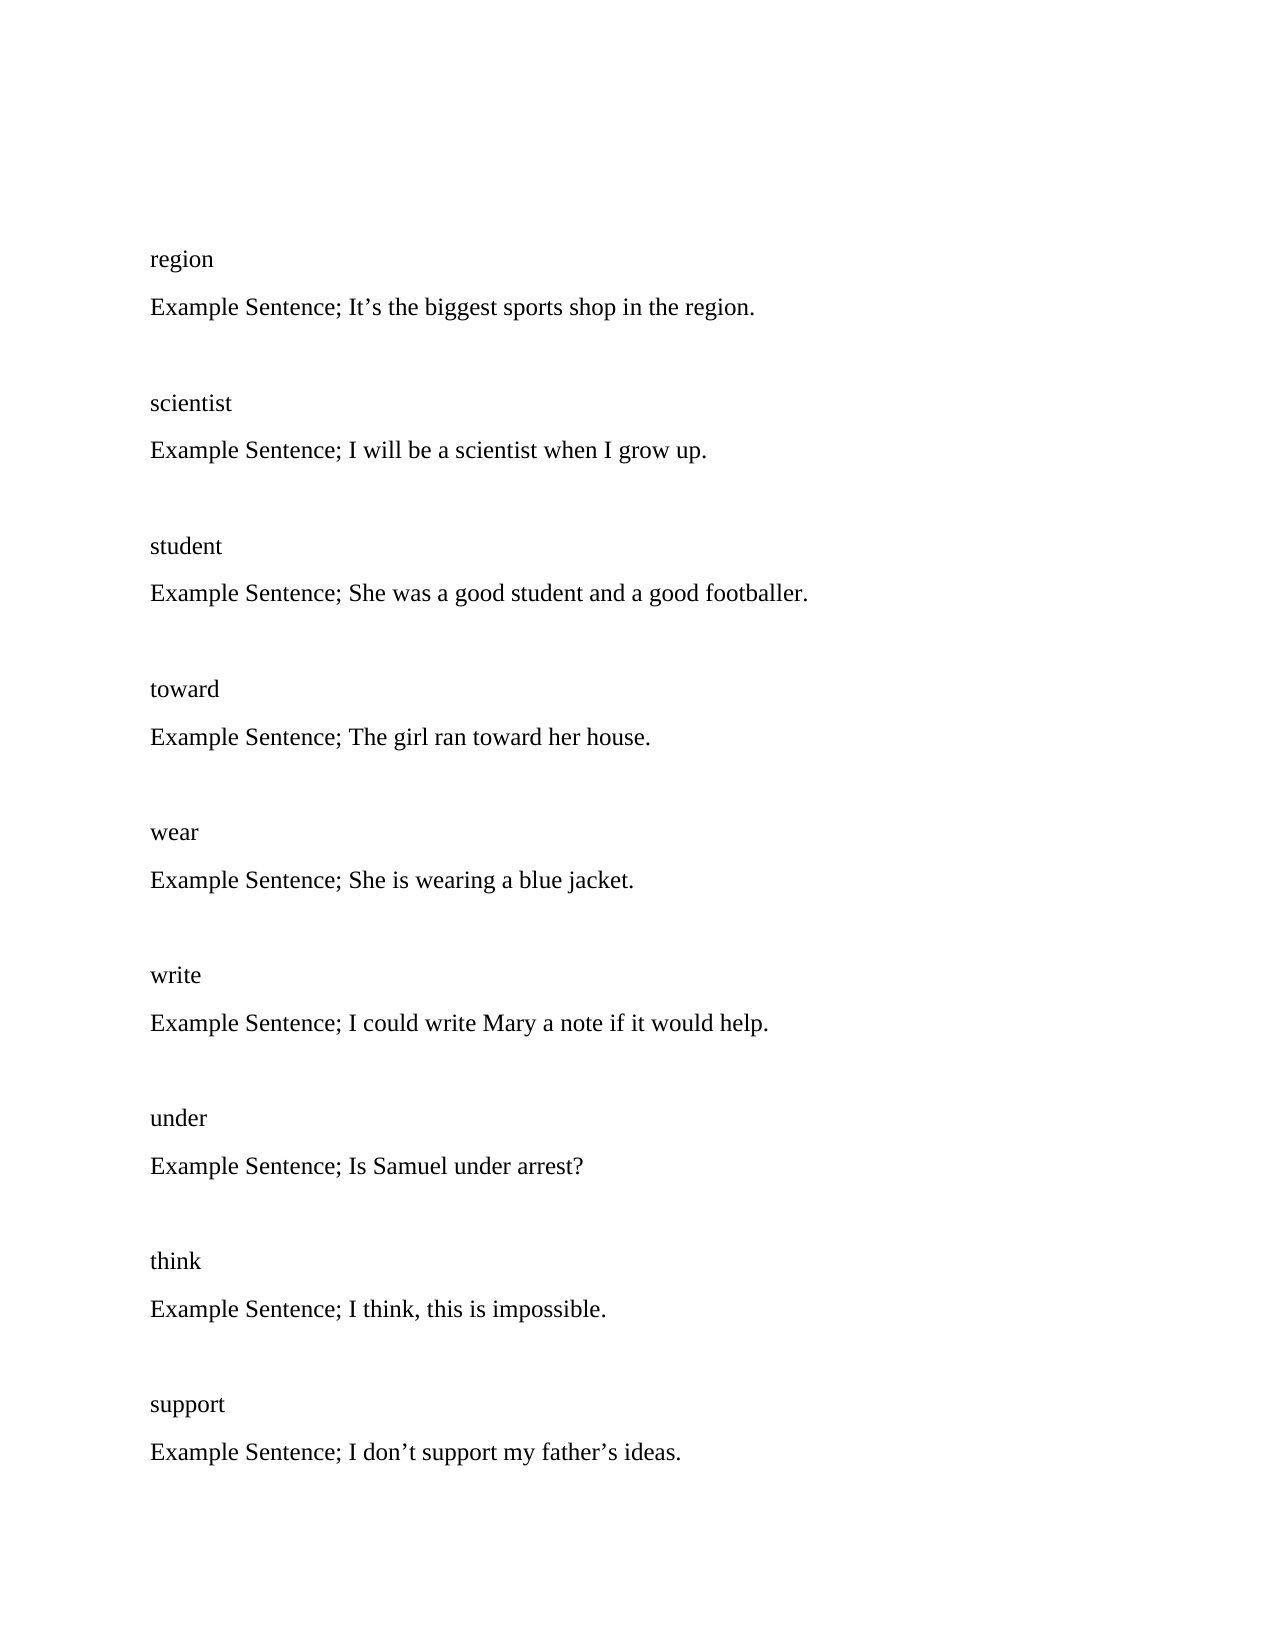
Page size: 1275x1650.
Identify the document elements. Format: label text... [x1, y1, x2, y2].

text Example Sentence; She was a good student and a good footballer. [150, 578, 1125, 607]
text under [150, 1103, 1125, 1132]
text region [150, 244, 1125, 273]
text write [150, 960, 1125, 989]
text Example Sentence; The girl ran toward her house. [150, 722, 1125, 750]
text student [150, 531, 1125, 559]
text wear [150, 817, 1125, 846]
text Example Sentence; She is wearing a blue jacket. [150, 865, 1125, 893]
text Example Sentence; It’s the biggest sports shop in the region. [150, 292, 1125, 321]
text Example Sentence; Is Samuel under arrest? [150, 1151, 1125, 1180]
text toward [150, 674, 1125, 703]
text think [150, 1246, 1125, 1275]
text Example Sentence; I don’t support my father’s ideas. [150, 1437, 1125, 1466]
text scientist [150, 388, 1125, 416]
text Example Sentence; I will be a scientist when I grow up. [150, 435, 1125, 464]
text Example Sentence; I think, this is impossible. [150, 1294, 1125, 1323]
text support [150, 1389, 1125, 1418]
text Example Sentence; I could write Mary a note if it would help. [150, 1008, 1125, 1037]
